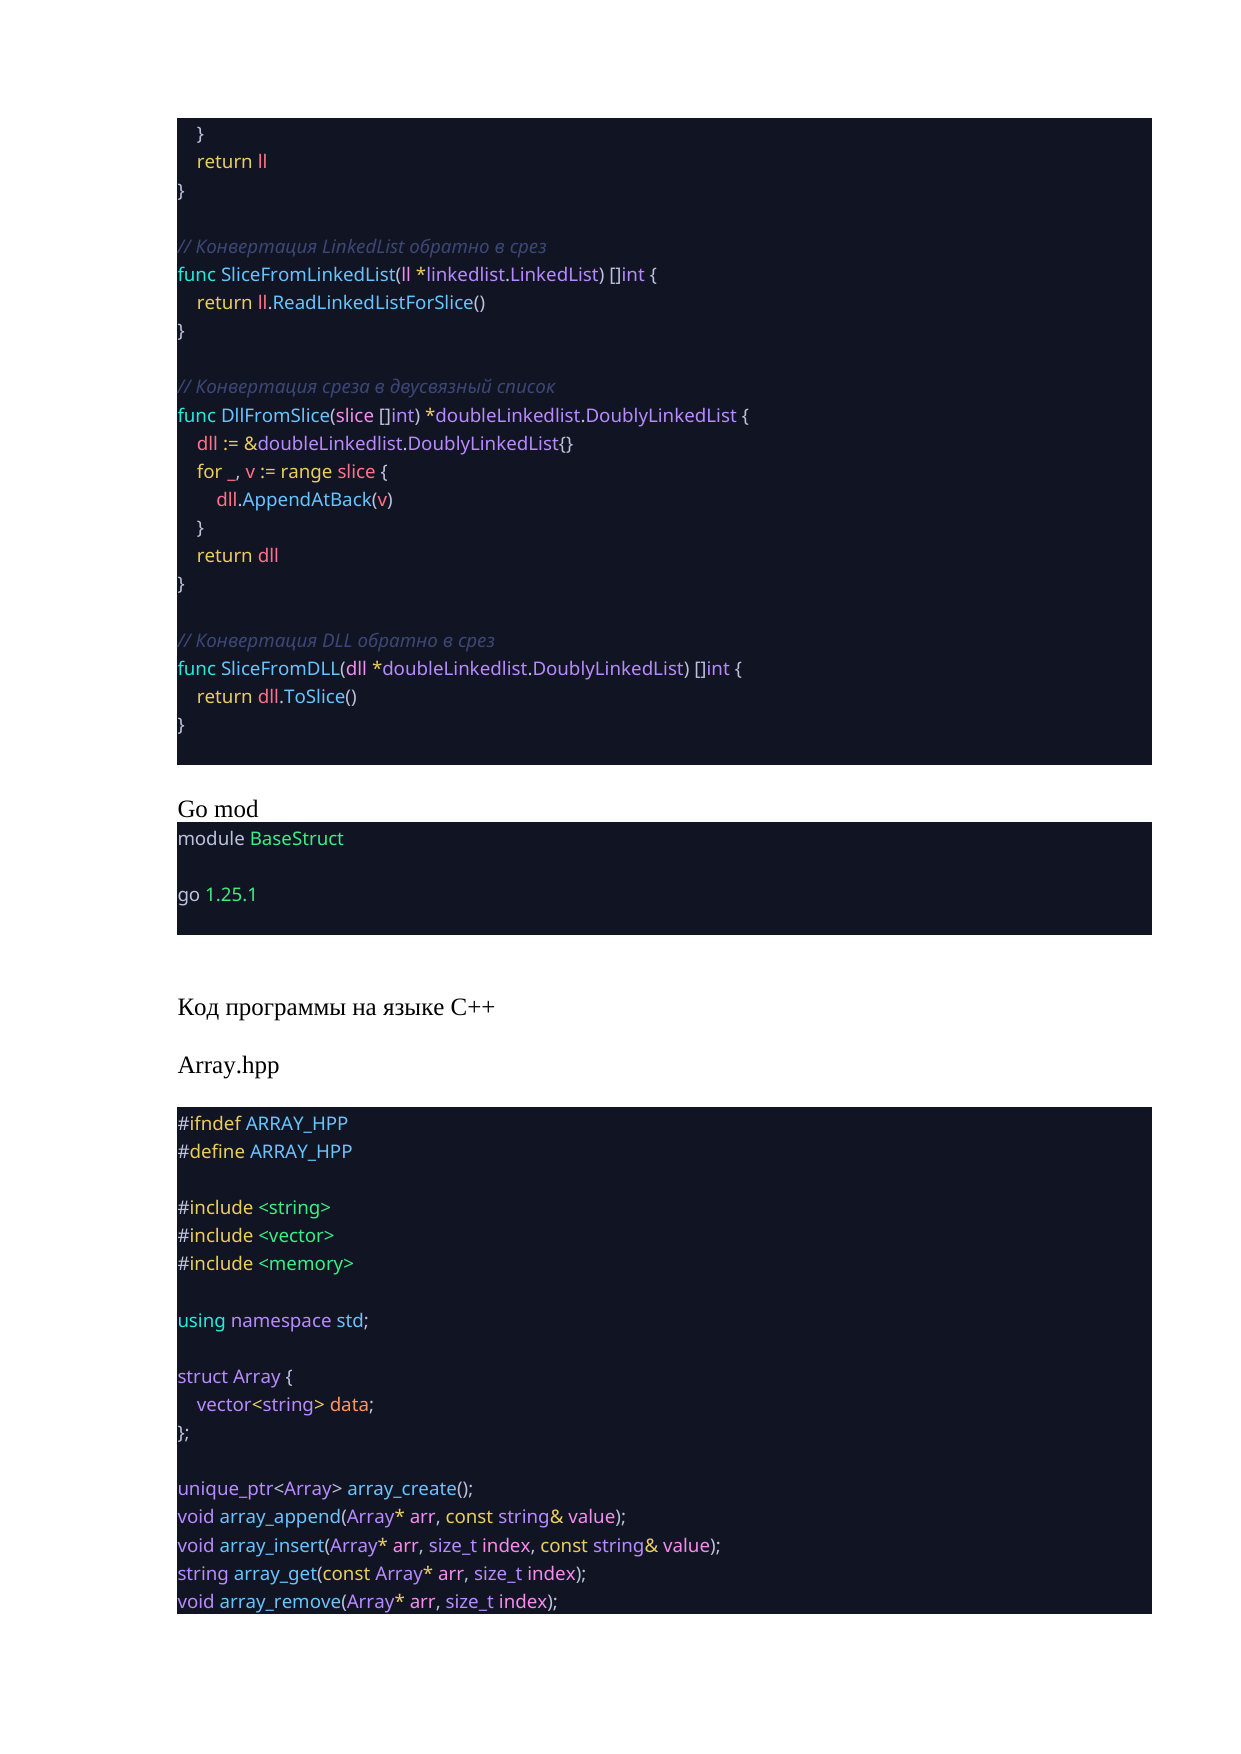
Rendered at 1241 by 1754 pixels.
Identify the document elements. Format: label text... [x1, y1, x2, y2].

text #include <memory> [177, 1248, 1152, 1276]
text } [177, 118, 1152, 146]
text return ll [177, 146, 1152, 174]
text string array_get(const Array* arr, size_t index); [177, 1557, 1152, 1586]
text #include <string> [177, 1192, 1152, 1220]
text } [177, 174, 1152, 202]
text func DllFromSlice(slice []int) *doubleLinkedlist.DoublyLinkedList { [177, 399, 1152, 427]
text func SliceFromDLL(dll *doubleLinkedlist.DoublyLinkedList) []int { [177, 652, 1152, 681]
text go 1.25.1 [177, 879, 1152, 907]
text } [177, 512, 1152, 540]
text func SliceFromLinkedList(ll *linkedlist.LinkedList) []int { [177, 259, 1152, 287]
text } [177, 315, 1152, 343]
text dll.AppendAtBack(v) [177, 484, 1152, 512]
text struct Array { [177, 1361, 1152, 1389]
text dll := &doubleLinkedlist.DoublyLinkedList{} [177, 427, 1152, 456]
text using namespace std; [177, 1304, 1152, 1332]
text } [177, 568, 1152, 596]
text #include <vector> [177, 1220, 1152, 1248]
text // Конвертация среза в двусвязный список [177, 371, 1152, 399]
text unique_ptr<Array> array_create(); [177, 1473, 1152, 1501]
text module BaseStruct [177, 822, 1152, 851]
text }; [177, 1417, 1152, 1445]
text #ifndef ARRAY_HPP [177, 1107, 1152, 1136]
text for _, v := range slice { [177, 456, 1152, 484]
text // Конвертация DLL обратно в срез [177, 624, 1152, 652]
text #define ARRAY_HPP [177, 1136, 1152, 1164]
text void array_insert(Array* arr, size_t index, const string& value); [177, 1529, 1152, 1557]
text return ll.ReadLinkedListForSlice() [177, 287, 1152, 315]
text // Конвертация LinkedList обратно в срез [177, 231, 1152, 259]
text return dll.ToSlice() [177, 681, 1152, 709]
text return dll [177, 540, 1152, 568]
text void array_append(Array* arr, const string& value); [177, 1501, 1152, 1529]
text void array_remove(Array* arr, size_t index); [177, 1586, 1152, 1614]
text Array.hpp [177, 1050, 1152, 1079]
text } [177, 709, 1152, 737]
text vector<string> data; [177, 1389, 1152, 1417]
